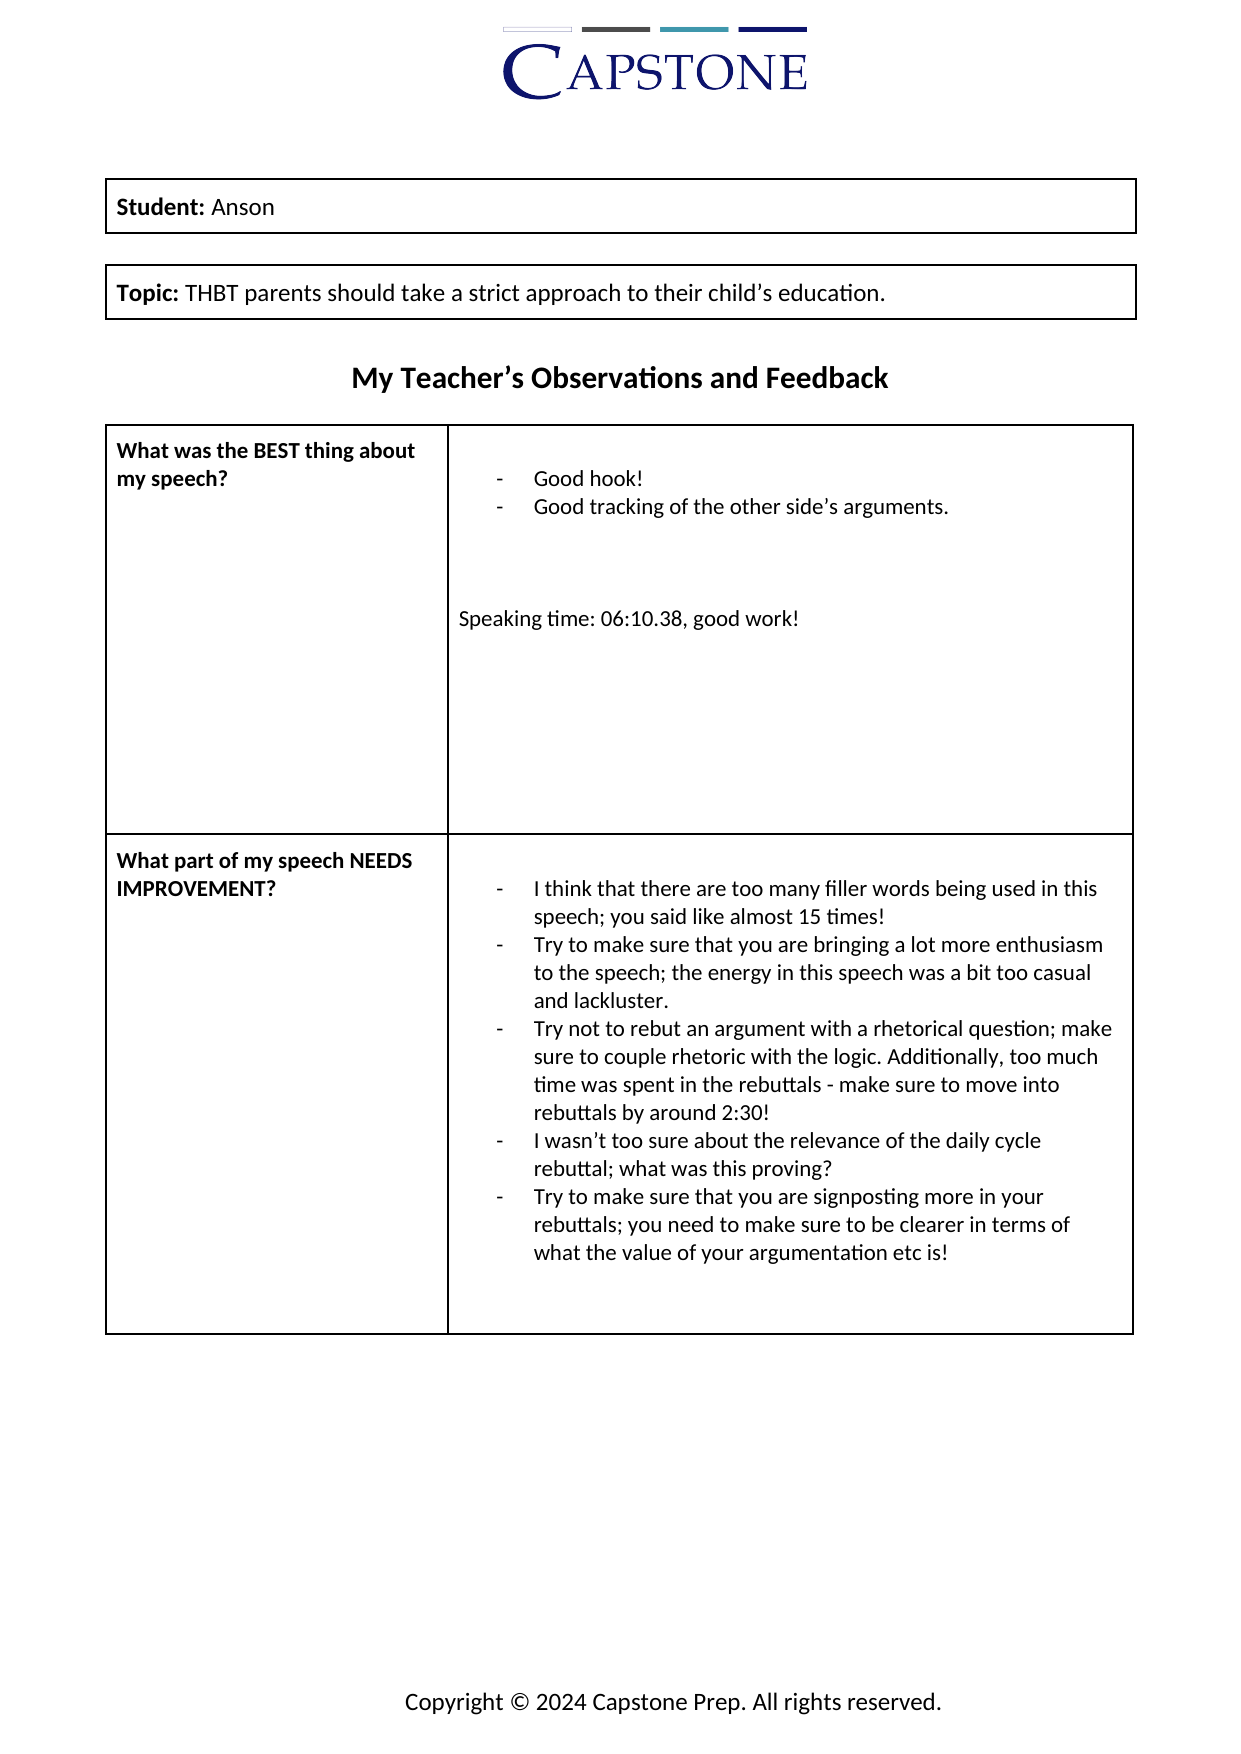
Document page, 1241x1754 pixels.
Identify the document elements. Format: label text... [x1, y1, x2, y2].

table_header Topic: THBT parents should take a strict approach to their child’s education. [107, 266, 1135, 318]
table_header What was the BEST thing about my speech? [107, 426, 447, 833]
text My Teacher’s Observations and Feedback [105, 358, 1135, 396]
table_header Student: Anson [107, 180, 1135, 232]
picture [495, 18, 816, 106]
table_cell I think that there are too many filler words being used in this speech; you said like almost 15 times! Try to make sure that you are bringing a lot more enthusiasm to the speech; the energy in this speech was a bit too casual and lackluster. Try not to rebut an argument with a rhetorical question; make sure to couple rhetoric with the logic. Additionally, too much time was spent in the rebuttals - make sure to move into rebuttals by around 2:30! I wasn’t too sure about the relevance of the daily cycle rebuttal; what was this proving? Try to make sure that you are signposting more in your rebuttals; you need to make sure to be clearer in terms of what the value of your argumentation etc is! [449, 835, 1132, 1333]
table_cell What part of my speech NEEDS IMPROVEMENT? [107, 835, 447, 1333]
table_header Good hook! Good tracking of the other side’s arguments. Speaking time: 06:10.38, good work! [449, 426, 1132, 833]
